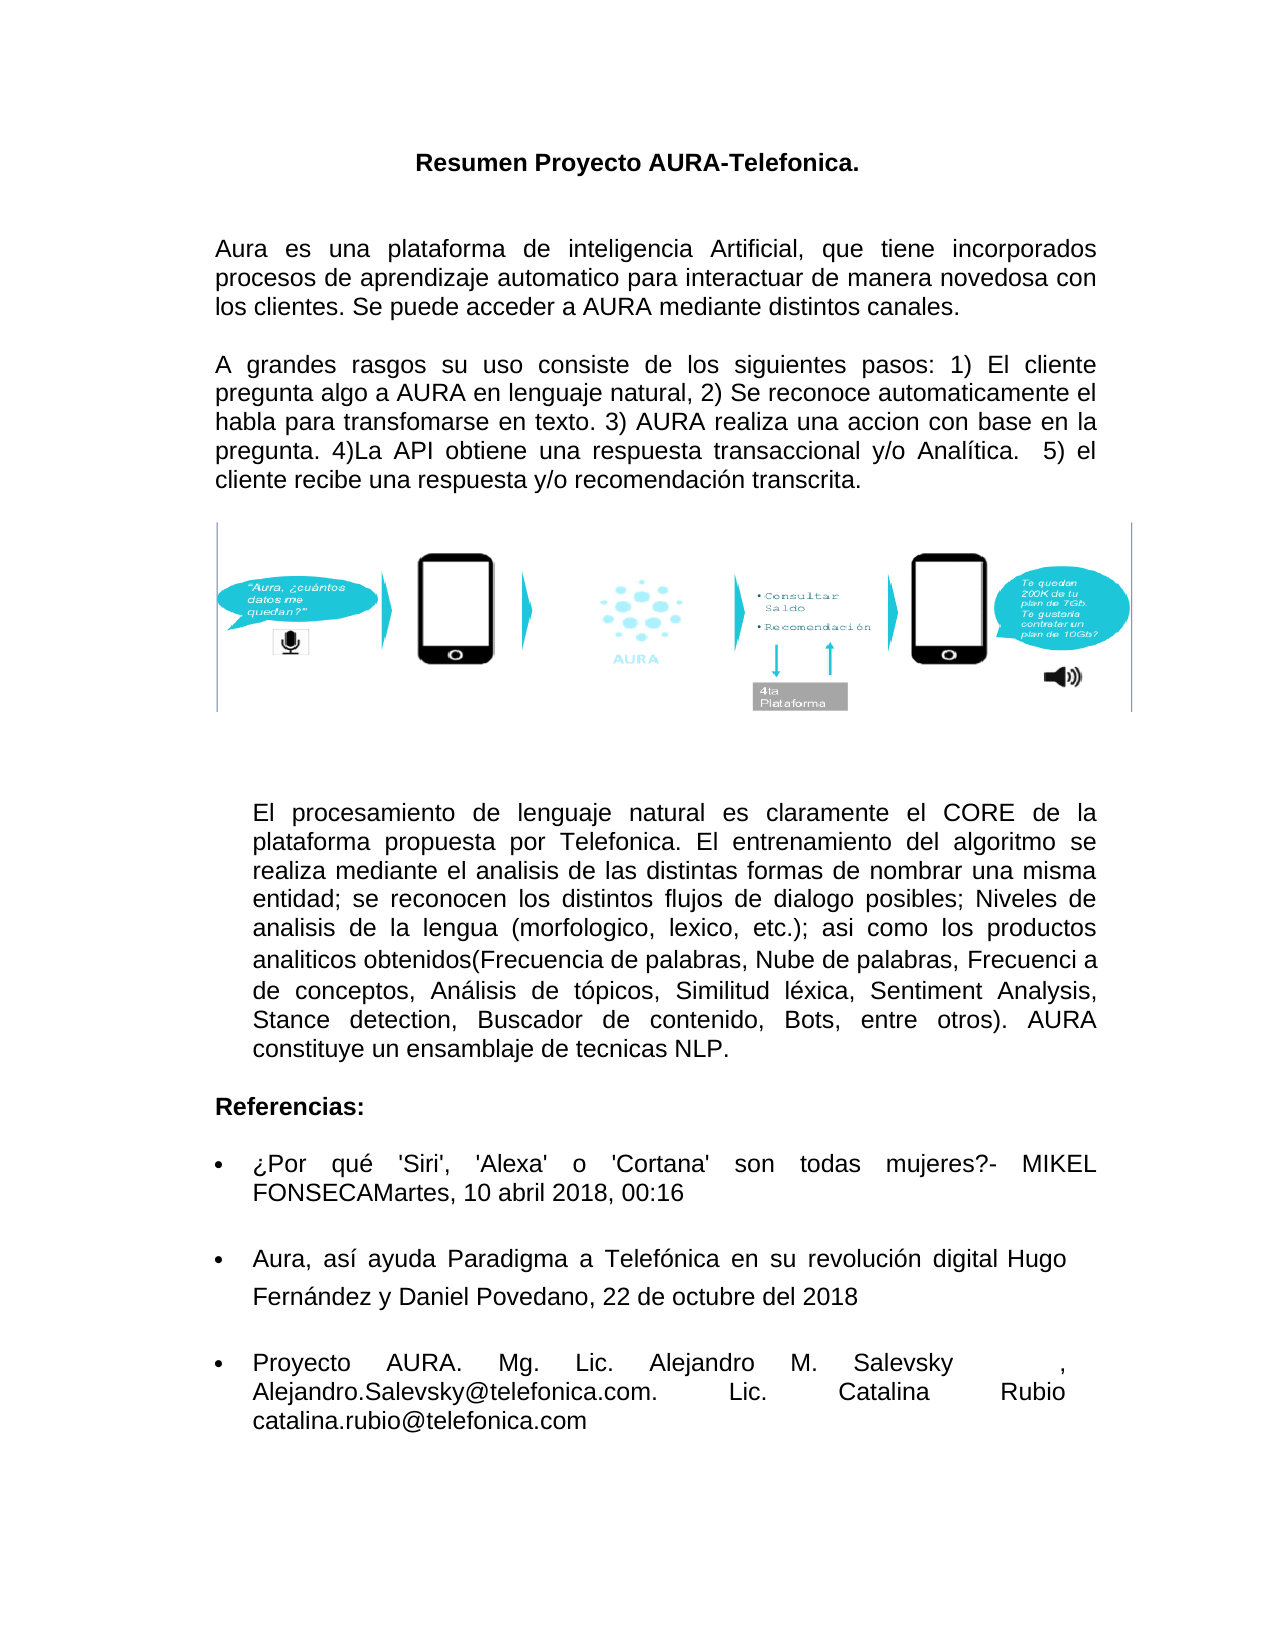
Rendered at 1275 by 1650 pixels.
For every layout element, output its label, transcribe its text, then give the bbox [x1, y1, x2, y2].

text Aura es una plataforma de inteligencia Artificial, que tiene incorporados procesos de aprendizaje automatico para interactuar de manera novedosa con los clientes. Se puede acceder a AURA mediante distintos canales. [215, 234, 1098, 321]
text A grandes rasgos su uso consiste de los siguientes pasos: 1) El cliente pregunta algo a AURA en lenguaje natural, 2) Se reconoce automaticamente el habla para transfomarse en texto. 3) AURA realiza una accion con base en la pregunta. 4)La API obtiene una respuesta transaccional y/o Analítica. 5) el cliente recibe una respuesta y/o recomendación transcrita. [215, 350, 1098, 493]
list Aura, así ayuda Paradigma a Telefónica en su revolución digital Hugo Fernández y Daniel Povedano, 22 de octubre del 2018 [215, 1236, 1067, 1311]
text Resumen Proyecto AURA-Telefonica. [177, 148, 1098, 176]
list Proyecto AURA. Mg. Lic. Alejandro M. Salevsky , Alejandro.Salevsky@telefonica.com. Lic. Catalina Rubio catalina.rubio@telefonica.com [215, 1348, 1067, 1434]
text El procesamiento de lenguaje natural es claramente el CORE de la plataforma propuesta por Telefonica. El entrenamiento del algoritmo se realiza mediante el analisis de las distintas formas de nombrar una misma entidad; se reconocen los distintos flujos de dialogo posibles; Niveles de analisis de la lengua (morfologico, lexico, etc.); asi como los productos analiticos obtenidos(Frecuencia de palabras, Nube de palabras, Frecuenci a de conceptos, Análisis de tópicos, Similitud léxica, Sentiment Analysis, Stance detection, Buscador de contenido, Bots, entre otros). AURA constituye un ensamblaje de tecnicas NLP. [252, 798, 1098, 1062]
list ¿Por qué 'Siri', 'Alexa' o 'Cortana' son todas mujeres?- MIKEL FONSECAMartes, 10 abril 2018, 00:16 [215, 1149, 1098, 1207]
picture [214, 522, 1136, 712]
text Referencias: [177, 1091, 1098, 1120]
